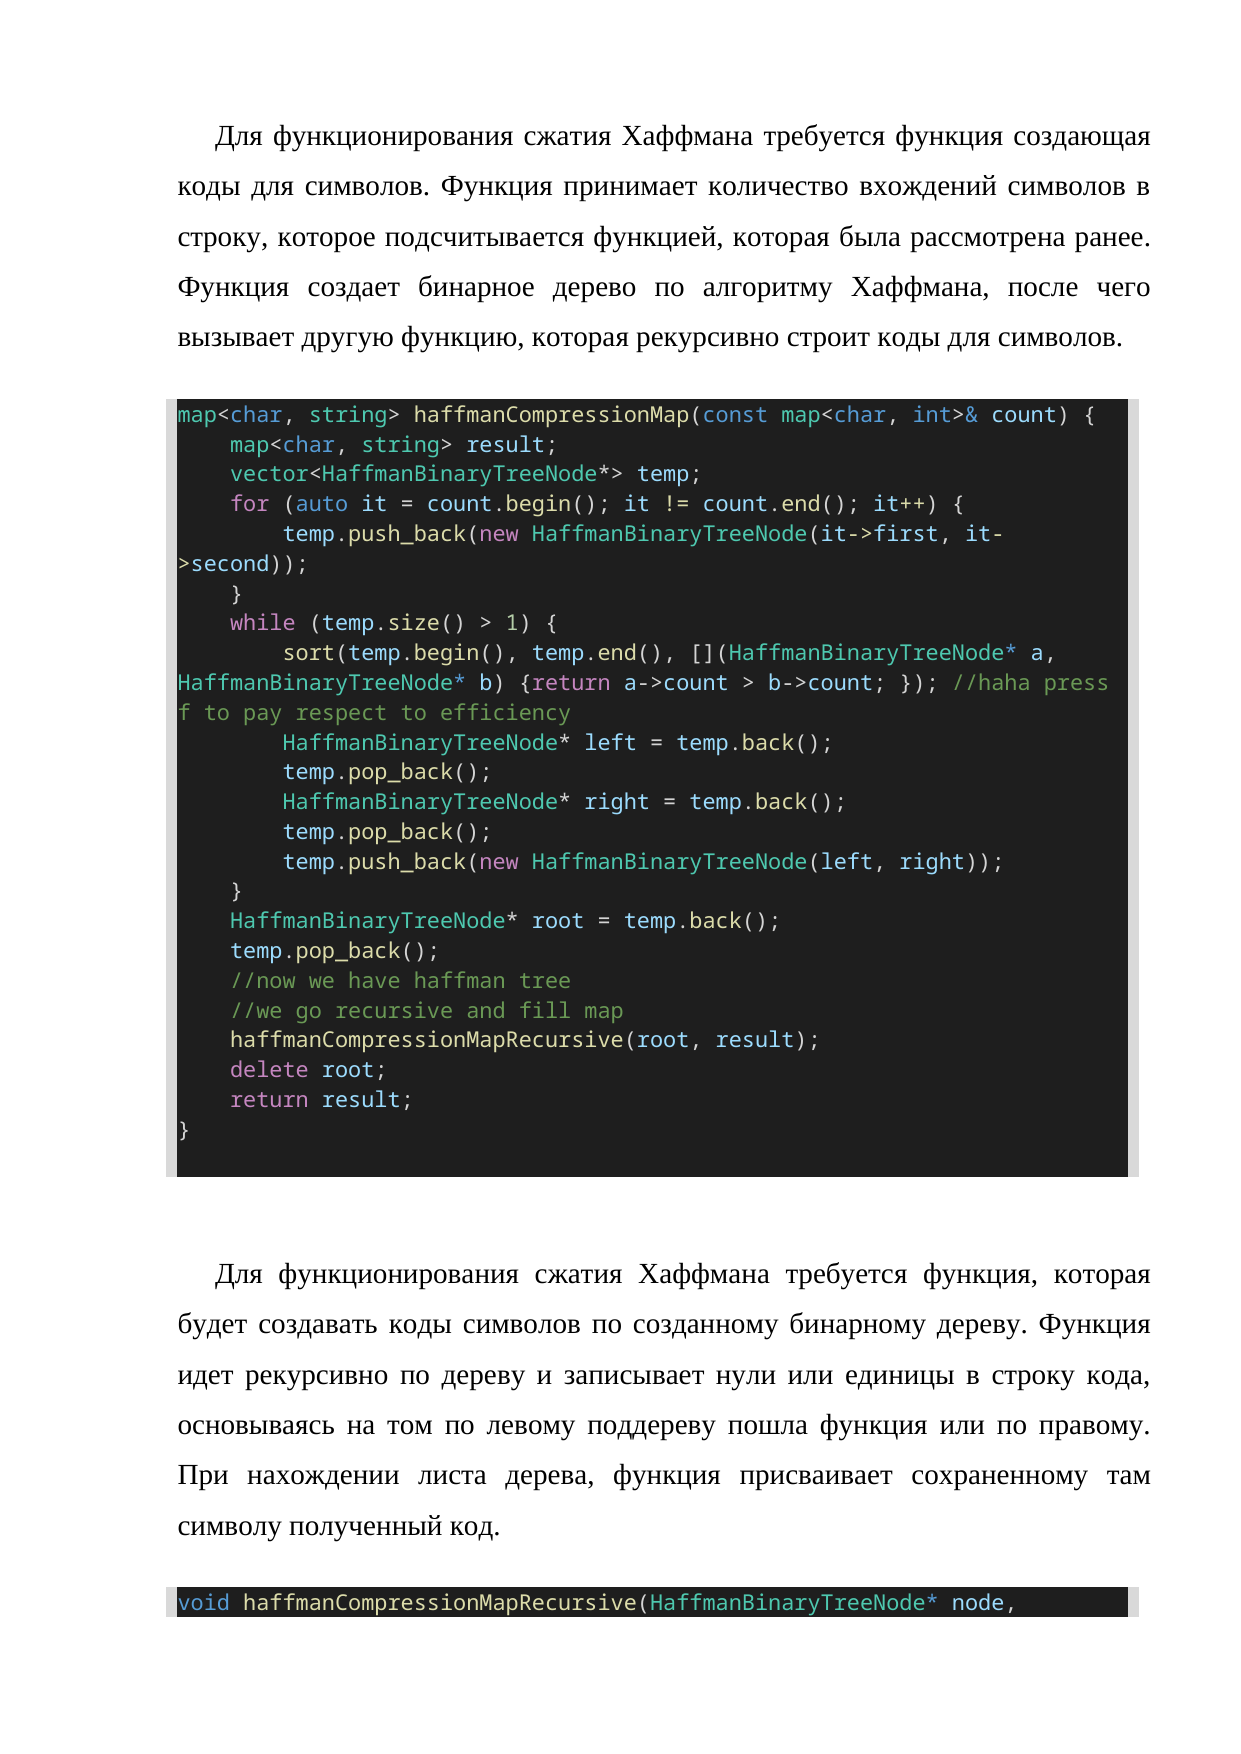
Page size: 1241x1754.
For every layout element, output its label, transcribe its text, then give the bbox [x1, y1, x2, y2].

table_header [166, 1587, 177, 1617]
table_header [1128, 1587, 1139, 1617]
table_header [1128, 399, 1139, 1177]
text Для функционирования сжатия Хаффмана требуется функция, которая будет создавать коды символов по созданному бинарному дереву. Функция идет рекурсивно по дереву и записывает нули или единицы в строку кода, основываясь на том по левому поддереву пошла функция или по правому. При нахождении листа дерева, функция присваивает сохраненному там символу полученный код. [177, 1256, 1152, 1541]
text Для функционирования сжатия Хаффмана требуется функция создающая коды для символов. Функция принимает количество вхождений символов в строку, которое подсчитывается функцией, которая была рассмотрена ранее. Функция создает бинарное дерево по алгоритму Хаффмана, после чего вызывает другую функцию, которая рекурсивно строит коды для символов. [177, 118, 1152, 353]
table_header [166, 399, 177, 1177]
